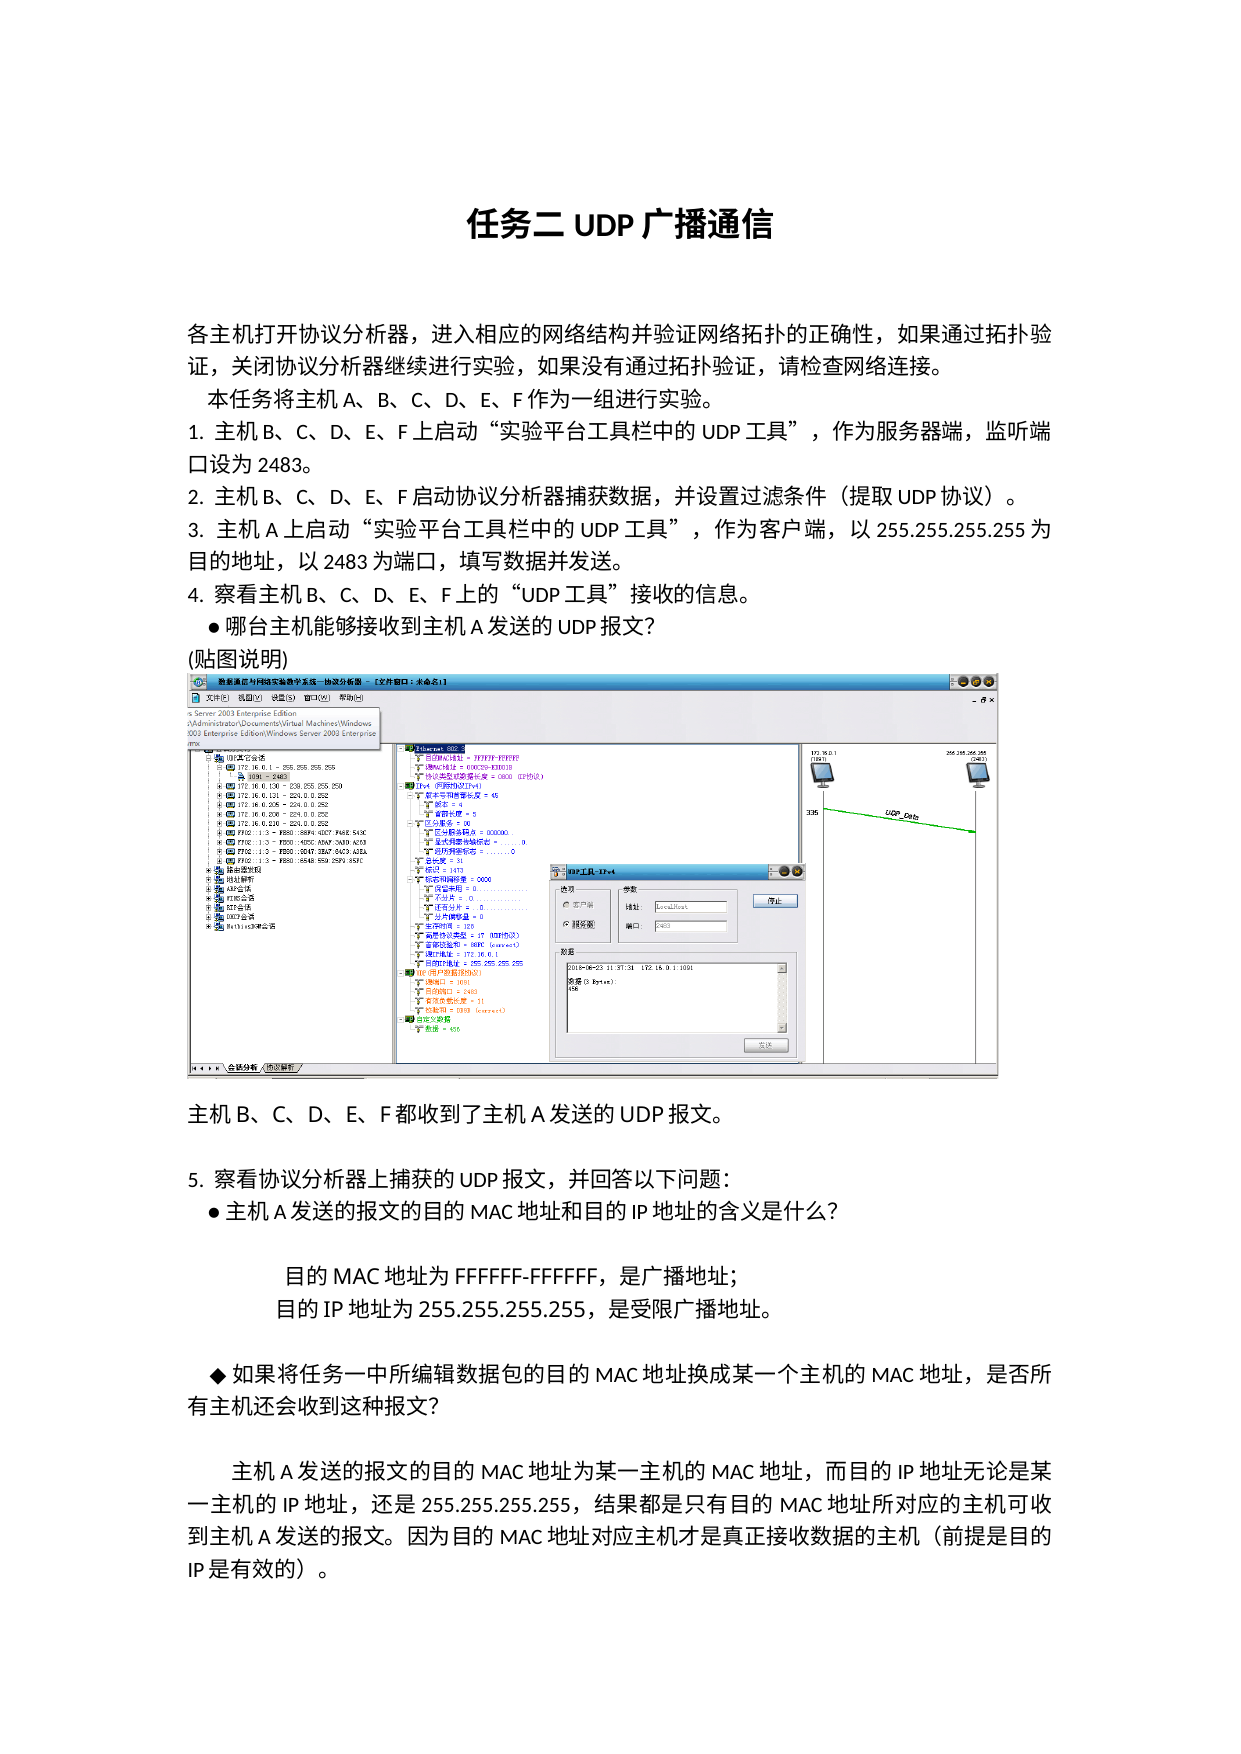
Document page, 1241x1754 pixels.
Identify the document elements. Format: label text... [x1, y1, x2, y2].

text 各主机打开协议分析器，进入相应的网络结构并验证网络拓扑的正确性，如果通过拓扑验证，关闭协议分析器继续进行实验，如果没有通过拓扑验证，请检查网络连接。 [187, 316, 1053, 381]
text 1. 主机B、C、D、E、F上启动“实验平台工具栏中的UDP工具”，作为服务器端，监听端口设为2483。 [187, 414, 1053, 479]
text ● 哪台主机能够接收到主机A发送的UDP报文？ [187, 609, 1053, 641]
text 5. 察看协议分析器上捕获的UDP报文，并回答以下问题： [187, 1161, 1053, 1194]
text (贴图说明) [187, 641, 1053, 674]
text 主机A发送的报文的目的MAC地址为某一主机的MAC地址，而目的IP地址无论是某一主机的IP地址，还是255.255.255.255，结果都是只有目的MAC地址所对应的主机可收到主机A发送的报文。因为目的MAC地址对应主机才是真正接收数据的主机（前提是目的IP是有效的）。 [187, 1454, 1053, 1584]
picture [187, 673, 999, 1079]
text 2. 主机B、C、D、E、F启动协议分析器捕获数据，并设置过滤条件（提取UDP协议）。 [187, 479, 1053, 511]
text 目的IP地址为255.255.255.255，是受限广播地址。 [231, 1291, 1053, 1324]
text 3. 主机A上启动“实验平台工具栏中的UDP工具”，作为客户端，以255.255.255.255为目的地址，以2483为端口，填写数据并发送。 [187, 511, 1053, 576]
subtitle 任务二 UDP广播通信 [187, 189, 1053, 254]
text ● 主机A发送的报文的目的MAC地址和目的IP地址的含义是什么？ [187, 1194, 1053, 1226]
text 主机B、C、D、E、F都收到了主机A发送的UDP报文。 [187, 1096, 1053, 1129]
text ◆ 如果将任务一中所编辑数据包的目的MAC地址换成某一个主机的MAC地址，是否所有主机还会收到这种报文？ [187, 1356, 1053, 1421]
text 目的MAC地址为FFFFFF-FFFFFF，是广播地址； [187, 1259, 1053, 1291]
text 本任务将主机A、B、C、D、E、F作为一组进行实验。 [187, 381, 1053, 414]
text 4. 察看主机B、C、D、E、F上的“UDP工具”接收的信息。 [187, 576, 1053, 609]
